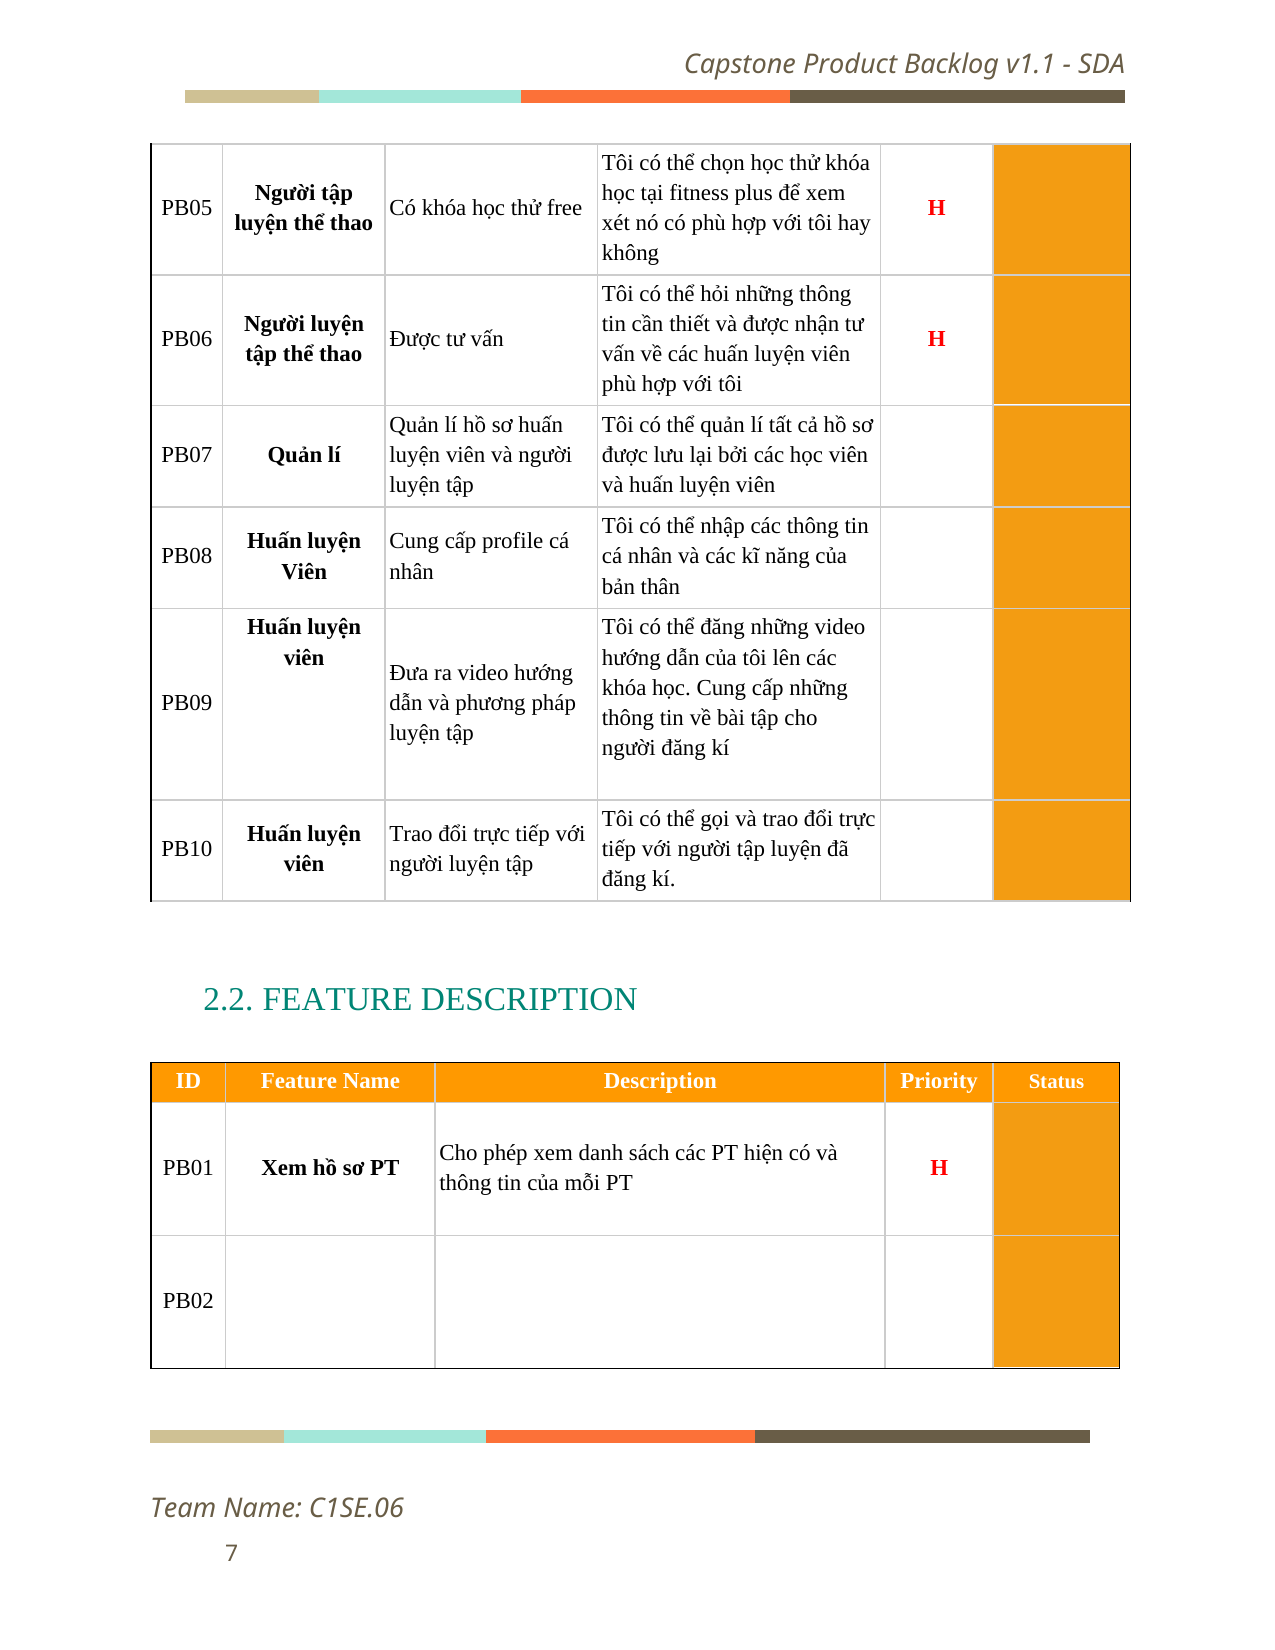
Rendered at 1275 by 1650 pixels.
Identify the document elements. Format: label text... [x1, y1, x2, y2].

table_cell Huấn luyện viên [223, 609, 384, 799]
table_cell Huấn luyện Viên [223, 508, 384, 608]
table_cell [994, 609, 1130, 799]
table_cell [226, 1236, 434, 1367]
table_cell Người luyện tập thể thao [223, 276, 384, 404]
table_cell [994, 276, 1130, 404]
subtitle FEATURE DESCRIPTION [253, 979, 1125, 1018]
table_cell Xem hồ sơ PT [226, 1103, 434, 1235]
table_header Feature Name [226, 1063, 434, 1102]
table_header ID [152, 1063, 225, 1102]
table_cell Tôi có thể nhập các thông tin cá nhân và các kĩ năng của bản thân [598, 508, 880, 608]
table_cell PB09 [152, 609, 222, 799]
table_cell PB07 [152, 406, 222, 506]
table_cell H [881, 145, 992, 274]
table_cell Tôi có thể hỏi những thông tin cần thiết và được nhận tư vấn về các huấn luyện viên phù hợp với tôi [598, 276, 880, 404]
table_cell [881, 609, 992, 799]
table_cell [881, 406, 992, 506]
table_cell [994, 145, 1130, 274]
table_cell [994, 801, 1130, 900]
table_cell [994, 508, 1130, 608]
table_cell [881, 801, 992, 900]
table_cell PB08 [152, 508, 222, 608]
table_cell Đưa ra video hướng dẫn và phương pháp luyện tập [386, 609, 597, 799]
table_cell Có khóa học thử free [386, 145, 597, 274]
table_cell Trao đổi trực tiếp với người luyện tập [386, 801, 597, 900]
picture [185, 90, 1125, 103]
table_cell Cung cấp profile cá nhân [386, 508, 597, 608]
table_cell Quản lí [223, 406, 384, 506]
table_header Priority [886, 1063, 992, 1102]
picture [150, 1430, 1090, 1443]
table_cell [881, 508, 992, 608]
table_cell Người tập luyện thể thao [223, 145, 384, 274]
table_cell Tôi có thể đăng những video hướng dẫn của tôi lên các khóa học. Cung cấp những thông tin về bài tập cho người đăng kí [598, 609, 880, 799]
table_cell [994, 406, 1130, 506]
table_cell PB01 [152, 1103, 225, 1235]
table_cell Được tư vấn [386, 276, 597, 404]
table_cell PB06 [152, 276, 222, 404]
table_cell H [886, 1103, 992, 1235]
table_cell [994, 1236, 1119, 1367]
table_cell PB05 [152, 145, 222, 274]
table_cell Huấn luyện viên [223, 801, 384, 900]
table_header Description [436, 1063, 884, 1102]
table_cell Quản lí hồ sơ huấn luyện viên và người luyện tập [386, 406, 597, 506]
table_cell [436, 1236, 884, 1367]
table_cell PB10 [152, 801, 222, 900]
table_cell [994, 1103, 1119, 1235]
table_cell Tôi có thể chọn học thử khóa học tại fitness plus để xem xét nó có phù hợp với tôi hay không [598, 145, 880, 274]
table_cell Tôi có thể gọi và trao đổi trực tiếp với người tập luyện đã đăng kí. [598, 801, 880, 900]
table_cell Cho phép xem danh sách các PT hiện có và thông tin của mỗi PT [436, 1103, 884, 1235]
table_cell Tôi có thể quản lí tất cả hồ sơ được lưu lại bởi các học viên và huấn luyện viên [598, 406, 880, 506]
table_cell PB02 [152, 1236, 225, 1367]
table_cell [886, 1236, 992, 1367]
table_cell H [881, 276, 992, 404]
table_header Status [994, 1063, 1119, 1102]
